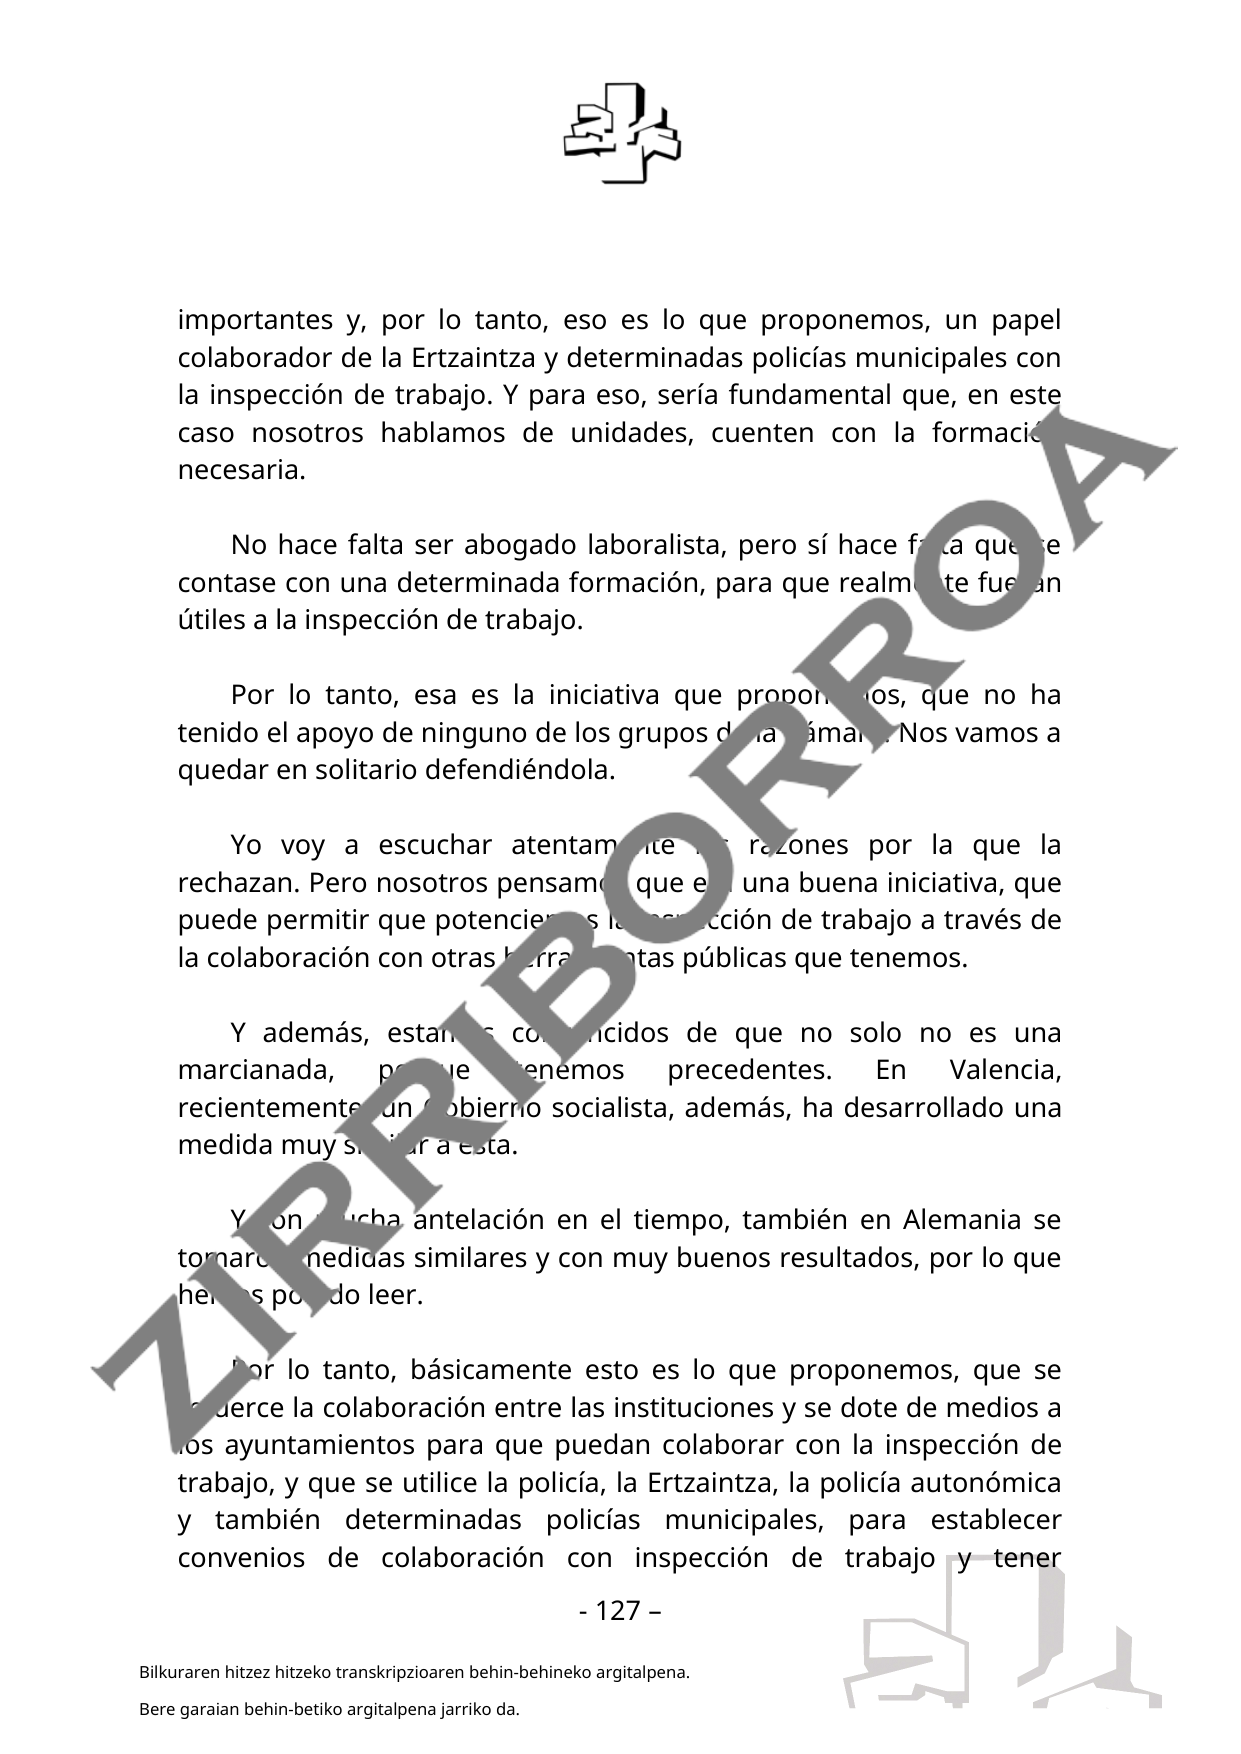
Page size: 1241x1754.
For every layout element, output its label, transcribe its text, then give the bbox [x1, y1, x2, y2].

text Y con mucha antelación en el tiempo, también en Alemania se tomaron medidas similares y con muy buenos resultados, por lo que hemos podido leer. [177, 1200, 309, 1312]
text Por lo tanto, esa es la iniciativa que proponemos, que no ha tenido el apoyo de ninguno de los grupos de la Cámara. Nos vamos a quedar en solitario defendiéndola. [177, 675, 1063, 787]
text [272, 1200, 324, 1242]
text Yo voy a escuchar atentamente las razones por la que la rechazan. Pero nosotros pensamos que era una buena iniciativa, que puede permitir que potenciemos la inspección de trabajo a través de la colaboración con otras herramientas públicas que tenemos. [177, 825, 1063, 975]
text Y además, estamos convencidos de que no solo no es una marcianada, porque tenemos precedentes. En Valencia, recientemente, un Gobierno socialista, además, ha desarrollado una medida muy similar a esta. [177, 1012, 1063, 1162]
picture [797, 1491, 1169, 1710]
text Y con mucha antelación en el tiempo, también en Alemania se tomaron medidas similares y con muy buenos resultados, por lo que hemos podido leer. [310, 1200, 1063, 1312]
text No hace falta ser abogado laboralista, pero sí hace falta que se contase con una determinada formación, para que realmente fueran útiles a la inspección de trabajo. [177, 525, 1063, 637]
picture [555, 75, 690, 193]
